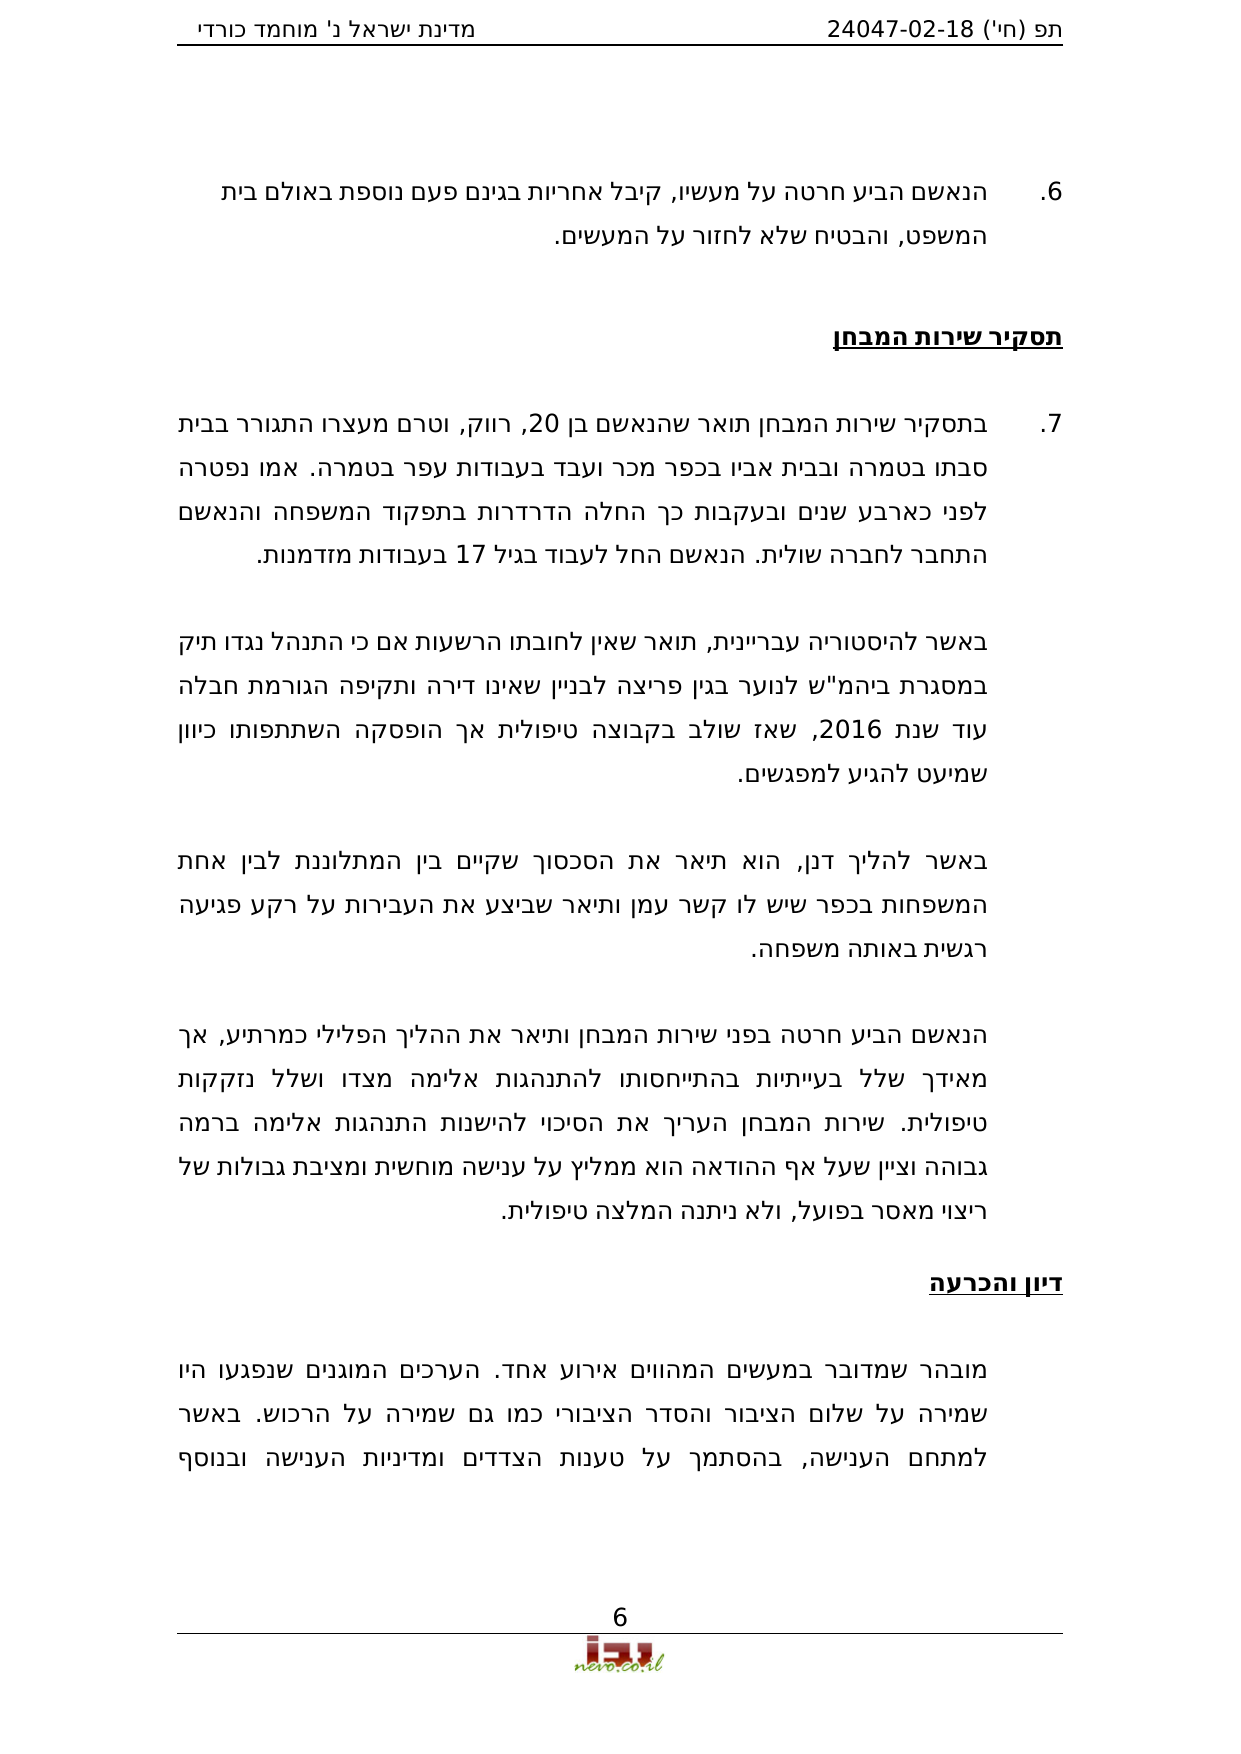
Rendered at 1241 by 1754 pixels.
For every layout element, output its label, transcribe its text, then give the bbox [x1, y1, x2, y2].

text דיון והכרעה [177, 1268, 1063, 1298]
text באשר להליך דנן, הוא תיאר את הסכסוך שקיים בין המתלוננת לבין אחת המשפחות בכפר שיש לו קשר עמן ותיאר שביצע את העבירות על רקע פגיעה רגשית באותה משפחה. [177, 846, 1063, 963]
picture [574, 1635, 666, 1673]
text תסקיר שירות המבחן [177, 322, 1063, 351]
text 6. הנאשם הביע חרטה על מעשיו, קיבל אחריות בגינם פעם נוספת באולם בית המשפט, והבטיח שלא לחזור על המעשים. [177, 177, 1063, 250]
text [177, 1355, 988, 1472]
text הנאשם הביע חרטה בפני שירות המבחן ותיאר את ההליך הפלילי כמרתיע, אך מאידך שלל בעייתיות בהתייחסותו להתנהגות אלימה מצדו ושלל נזקקות טיפולית. שירות המבחן העריך את הסיכוי להישנות התנהגות אלימה ברמה גבוהה וציין שעל אף ההודאה הוא ממליץ על ענישה מוחשית ומציבת גבולות של ריצוי מאסר בפועל, ולא ניתנה המלצה טיפולית. [177, 1021, 1063, 1225]
text 7. בתסקיר שירות המבחן תואר שהנאשם בן 20, רווק, וטרם מעצרו התגורר בבית סבתו בטמרה ובבית אביו בכפר מכר ועבד בעבודות עפר בטמרה. אמו נפטרה לפני כארבע שנים ובעקבות כך החלה הדרדרות בתפקוד המשפחה והנאשם התחבר לחברה שולית. הנאשם החל לעבוד בגיל 17 בעבודות מזדמנות. [177, 409, 1063, 570]
text באשר להיסטוריה עבריינית, תואר שאין לחובתו הרשעות אם כי התנהל נגדו תיק במסגרת ביהמ"ש לנוער בגין פריצה לבניין שאינו דירה ותקיפה הגורמת חבלה עוד שנת 2016, שאז שולב בקבוצה טיפולית אך הופסקה השתתפותו כיוון שמיעט להגיע למפגשים. [177, 628, 1063, 788]
